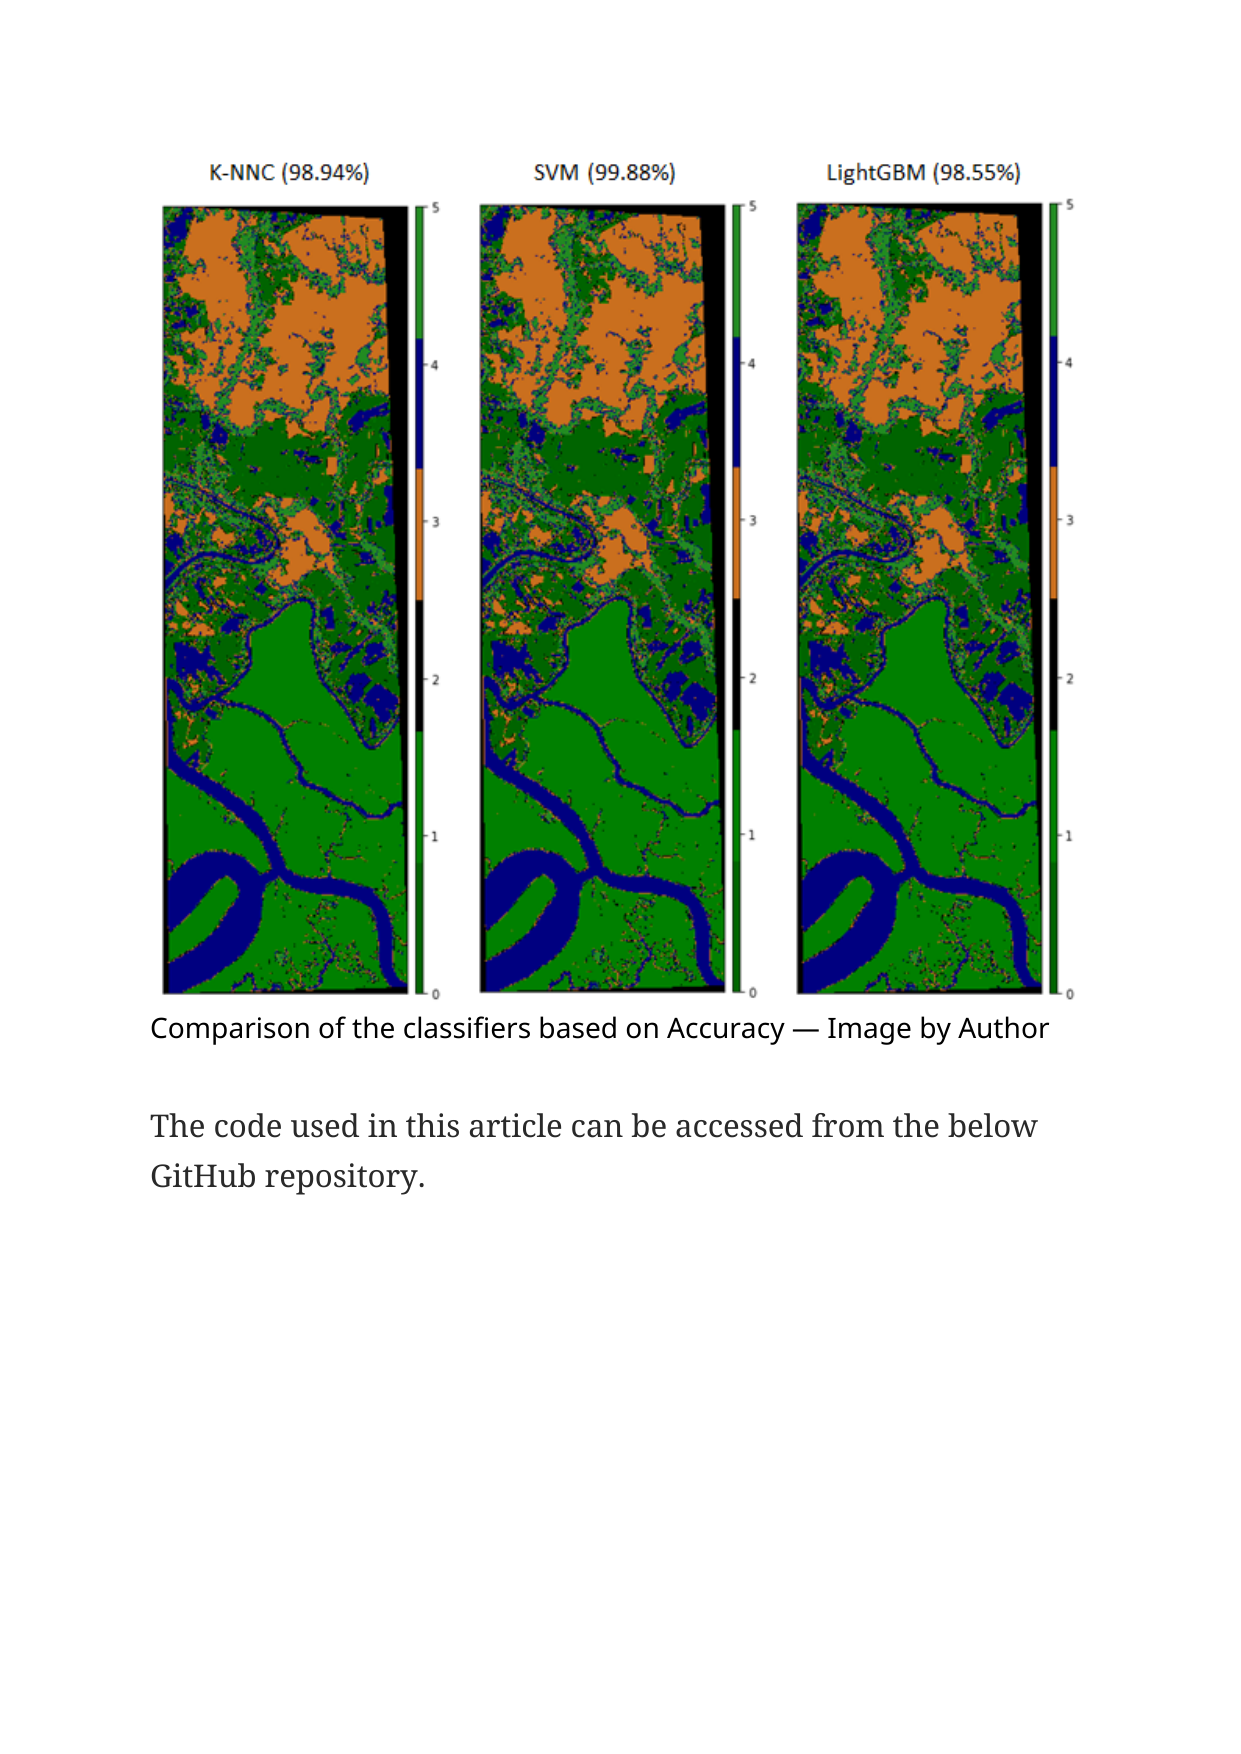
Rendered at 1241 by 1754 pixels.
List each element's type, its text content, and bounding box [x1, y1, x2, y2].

picture [150, 150, 1081, 1009]
text The code used in this article can be accessed from the below GitHub repository. [150, 1097, 1090, 1197]
text Comparison of the classifiers based on Accuracy — Image by Author [150, 1008, 1090, 1047]
